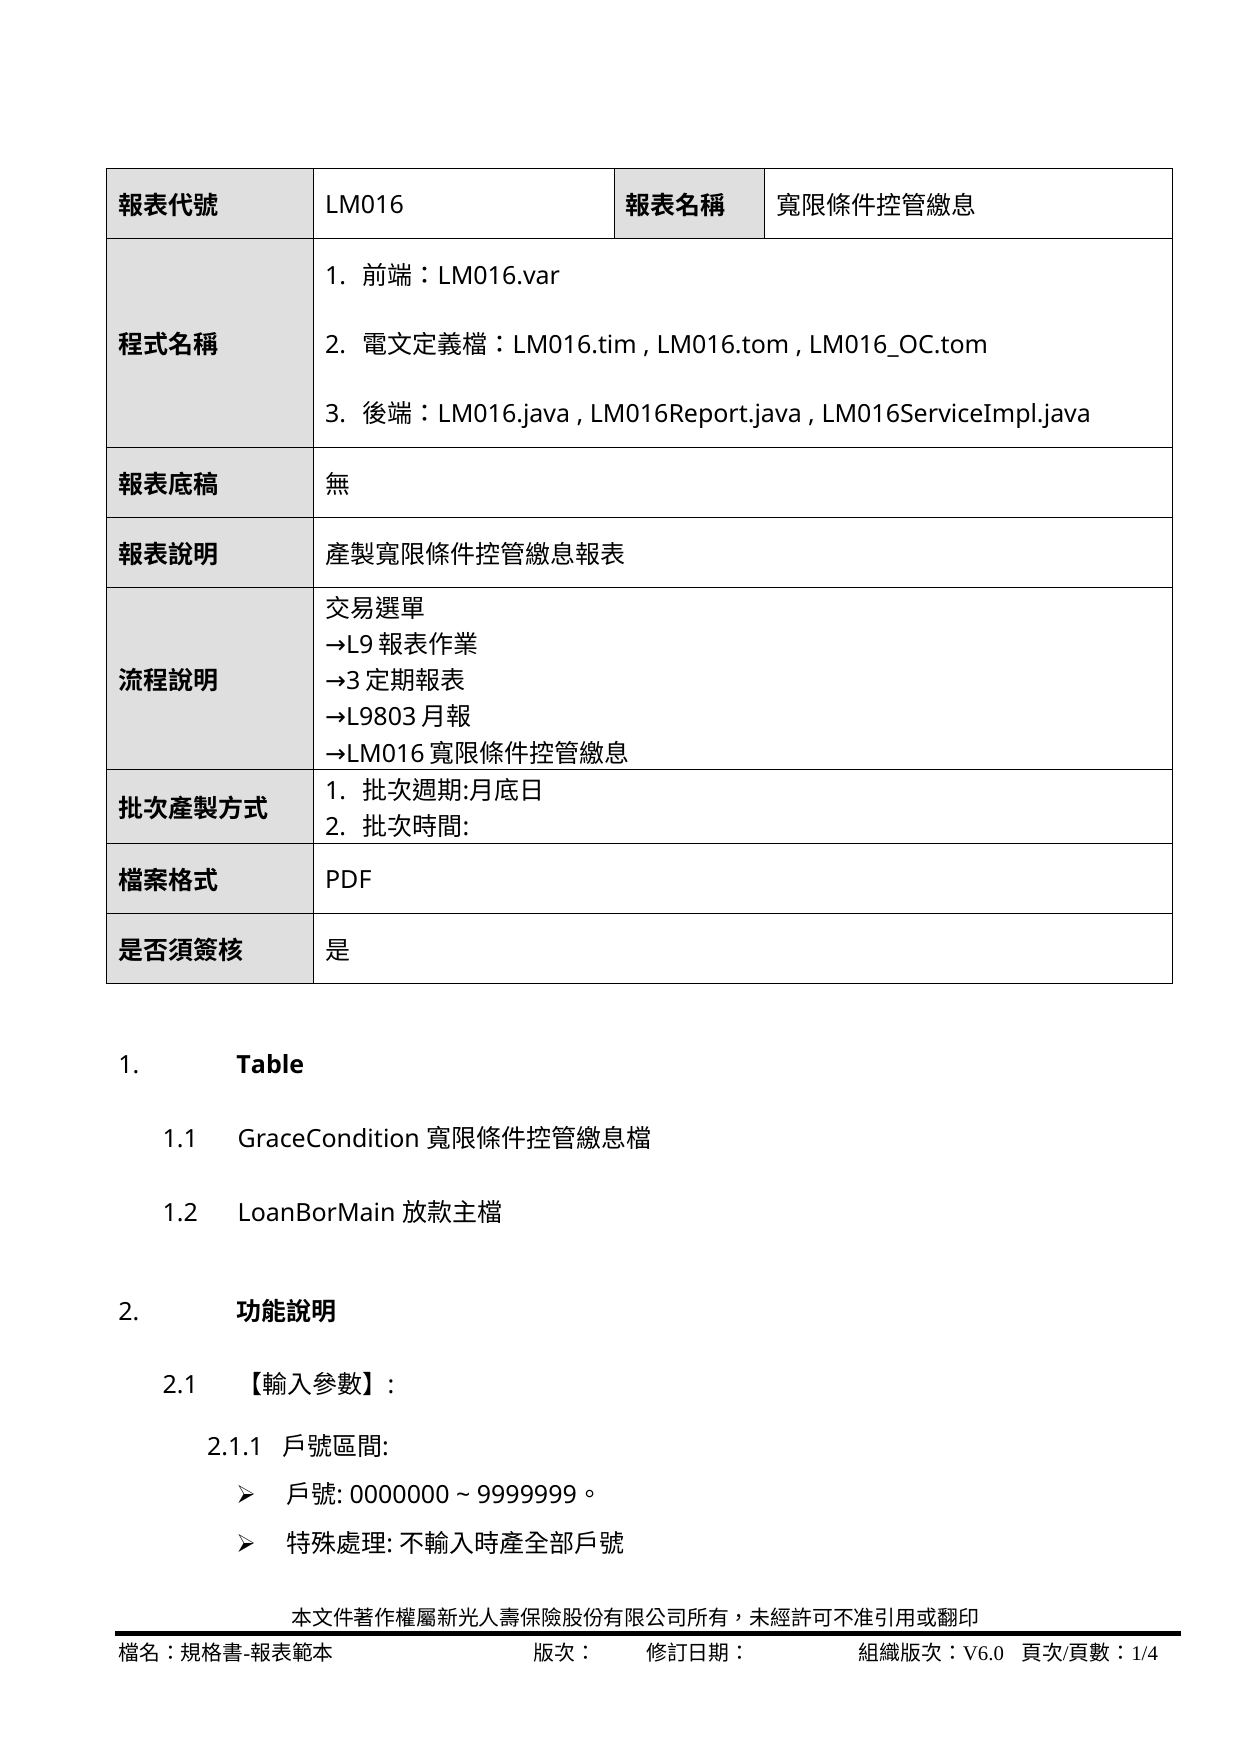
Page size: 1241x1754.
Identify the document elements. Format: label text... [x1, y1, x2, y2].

table_header 報表名稱 [615, 169, 764, 238]
table_cell 前端：LM016.var 電文定義檔：LM016.tim , LM016.tom , LM016_OC.tom 後端：LM016.java , LM016Report.java , LM016ServiceImpl.java [314, 239, 1172, 447]
table_header 寬限條件控管繳息 [765, 169, 1172, 238]
table_header 報表代號 [107, 169, 313, 238]
table_cell 交易選單 →L9報表作業 →3定期報表 →L9803月報 →LM016寬限條件控管繳息 [314, 588, 1172, 769]
table_cell 產製寬限條件控管繳息報表 [314, 518, 1172, 587]
subtitle 功能說明 [118, 1291, 1152, 1327]
table_header LM016 [314, 169, 614, 238]
subtitle 戶號: 0000000 ~ 9999999。 [236, 1475, 1152, 1511]
table_cell 檔案格式 [107, 844, 313, 913]
table_cell PDF [314, 844, 1172, 913]
subtitle LoanBorMain 放款主檔 [162, 1192, 1152, 1228]
subtitle Table [118, 1047, 1152, 1081]
subtitle GraceCondition 寬限條件控管繳息檔 [162, 1118, 1152, 1155]
table_cell 批次週期:月底日 批次時間: [314, 770, 1172, 843]
subtitle 戶號區間: [207, 1426, 1152, 1462]
table_cell 是 [314, 914, 1172, 983]
table_cell 批次產製方式 [107, 770, 313, 843]
table_cell 報表說明 [107, 518, 313, 587]
table_cell 是否須簽核 [107, 914, 313, 983]
table_cell 程式名稱 [107, 239, 313, 447]
table_cell 無 [314, 448, 1172, 517]
list 特殊處理: 不輸入時產全部戶號 [236, 1523, 1152, 1560]
table_cell 報表底稿 [107, 448, 313, 517]
subtitle 【輸入參數】: [162, 1365, 1152, 1401]
table_cell 流程說明 [107, 588, 313, 769]
